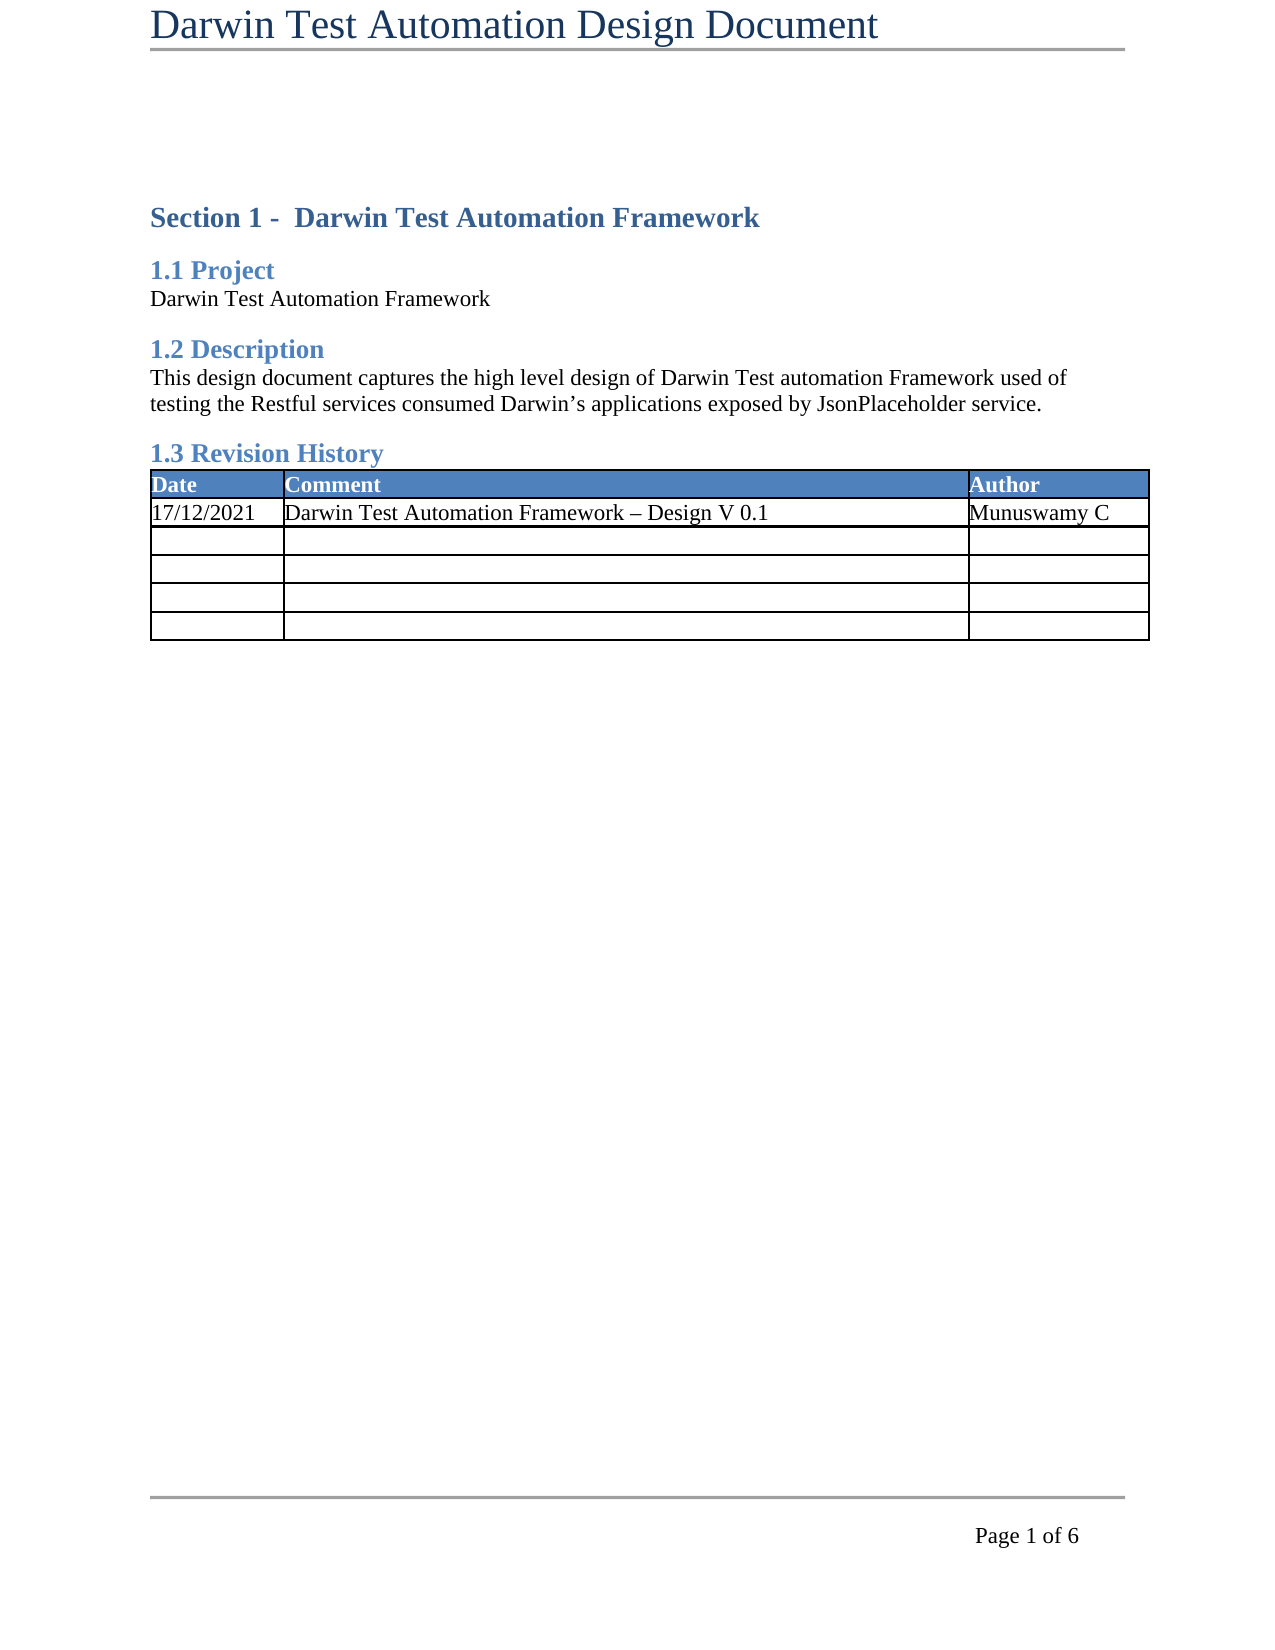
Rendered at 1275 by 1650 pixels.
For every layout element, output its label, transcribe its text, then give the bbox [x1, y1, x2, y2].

subtitle 1.1 Project [150, 254, 1125, 286]
table_cell [970, 613, 1148, 639]
table_cell [970, 528, 1148, 554]
table_cell Darwin Test Automation Framework – Design V 0.1 [285, 499, 968, 525]
table_cell [285, 556, 968, 582]
table_cell [285, 528, 968, 554]
subtitle Section 1 - Darwin Test Automation Framework [150, 200, 1125, 233]
table_cell [970, 556, 1148, 582]
text This design document captures the high level design of Darwin Test automation Framework used of testing the Restful services consumed Darwin’s applications exposed by JsonPlaceholder service. [150, 364, 1125, 417]
table_cell 17/12/2021 [152, 499, 283, 525]
subtitle 1.3 Revision History [150, 437, 1125, 468]
table_header Comment [285, 471, 968, 497]
table_header Date [152, 471, 283, 497]
text Darwin Test Automation Framework [150, 286, 1125, 312]
table_cell [152, 613, 283, 639]
table_cell Munuswamy C [970, 499, 1148, 525]
table_header Author [970, 471, 1148, 497]
table_cell [285, 613, 968, 639]
table_cell [152, 528, 283, 554]
subtitle 1.2 Description [150, 333, 1125, 364]
table_cell [970, 584, 1148, 611]
table_cell [285, 584, 968, 611]
table_cell [152, 584, 283, 611]
table_cell [152, 556, 283, 582]
